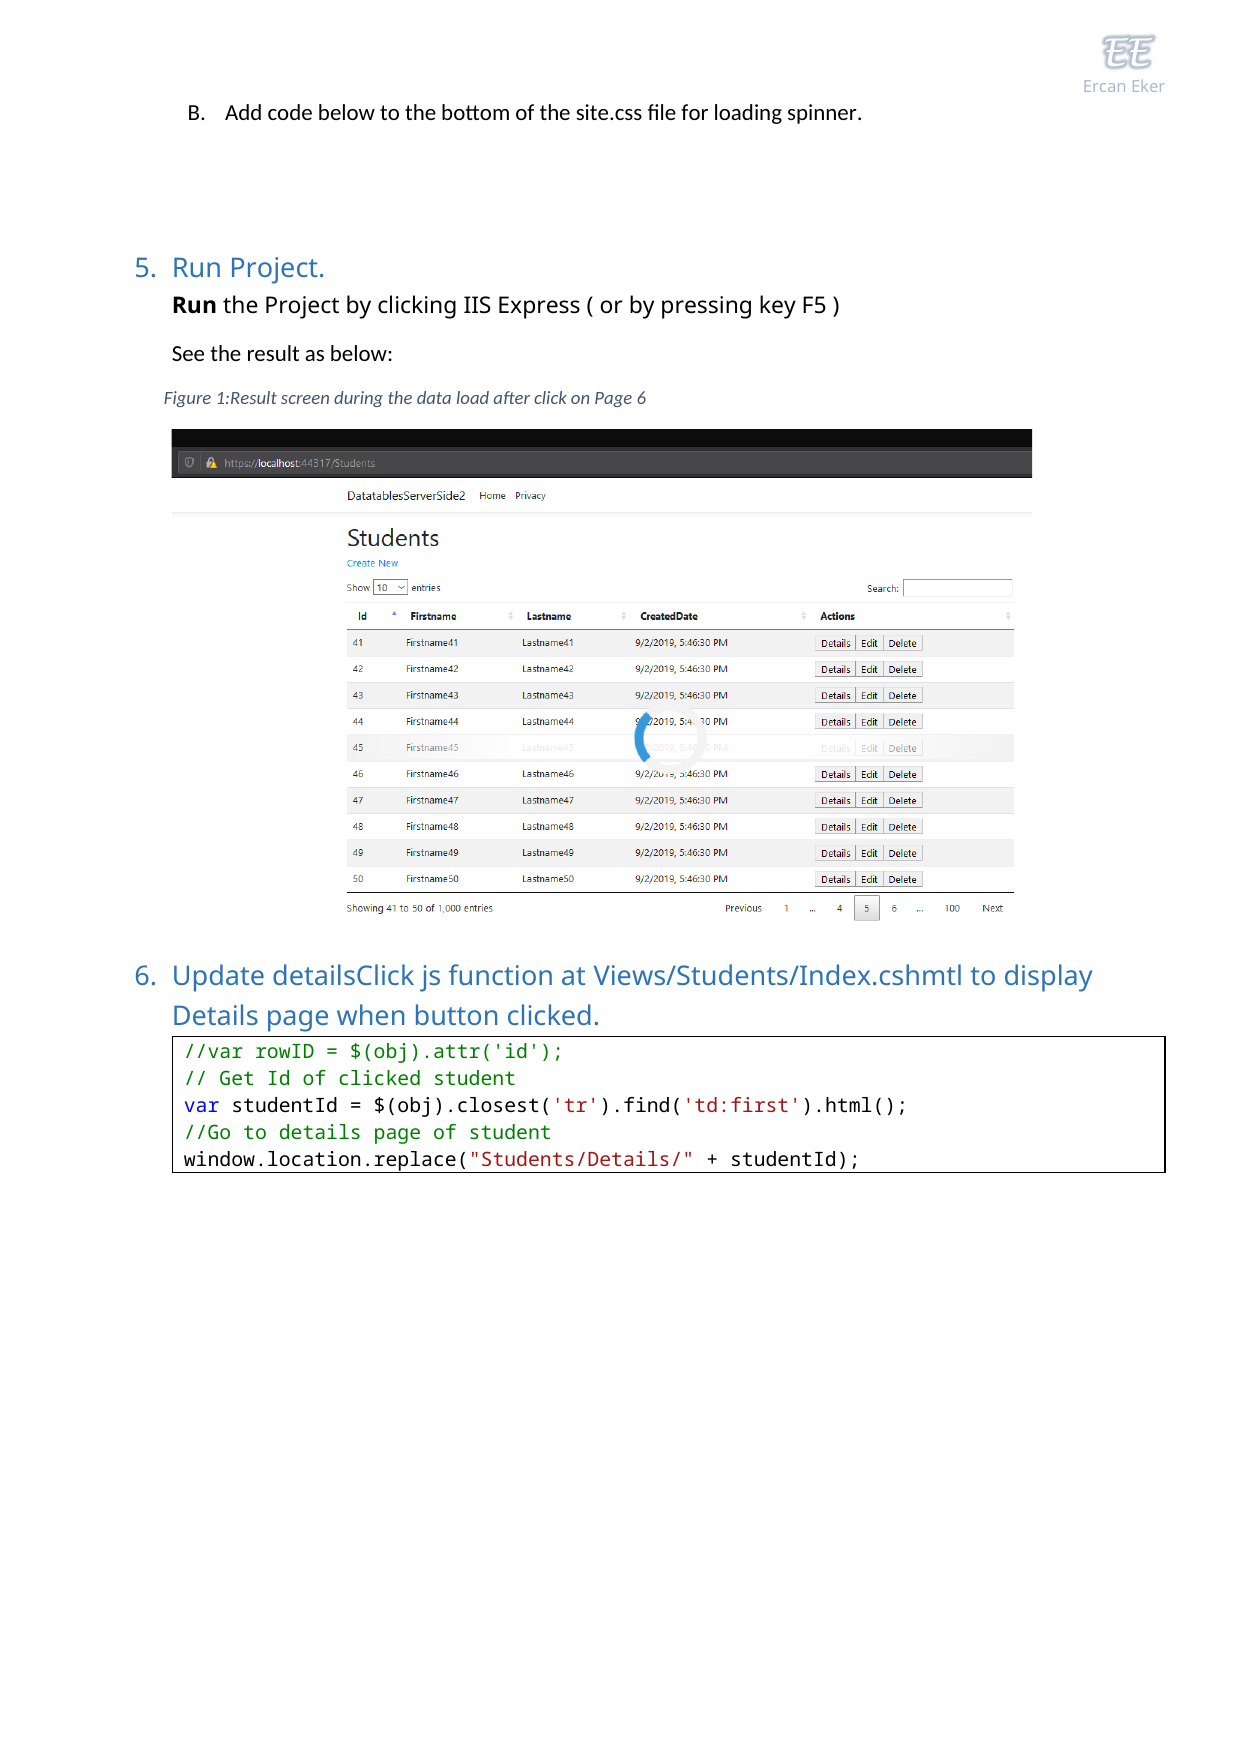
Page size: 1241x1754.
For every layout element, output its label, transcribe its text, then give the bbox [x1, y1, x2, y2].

subtitle Run Project. [134, 249, 1165, 286]
text Run the Project by clicking IIS Express ( or by pressing key F5 ) [172, 289, 1165, 320]
subtitle Update detailsClick js function at Views/Students/Index.cshmtl to display Details page when button clicked. [134, 957, 1165, 1033]
picture [171, 429, 1033, 938]
picture [1099, 32, 1159, 72]
list Add code below to the bottom of the site.css file for loading spinner. [187, 98, 1165, 126]
text See the result as below: [172, 339, 1165, 367]
table_header //var rowID = $(obj).attr('id'); // Get Id of clicked student var studentId = $(obj).closest('tr').find('td:first').html(); //Go to details page of student window.location.replace("Students/Details/" + studentId); [173, 1037, 1164, 1172]
